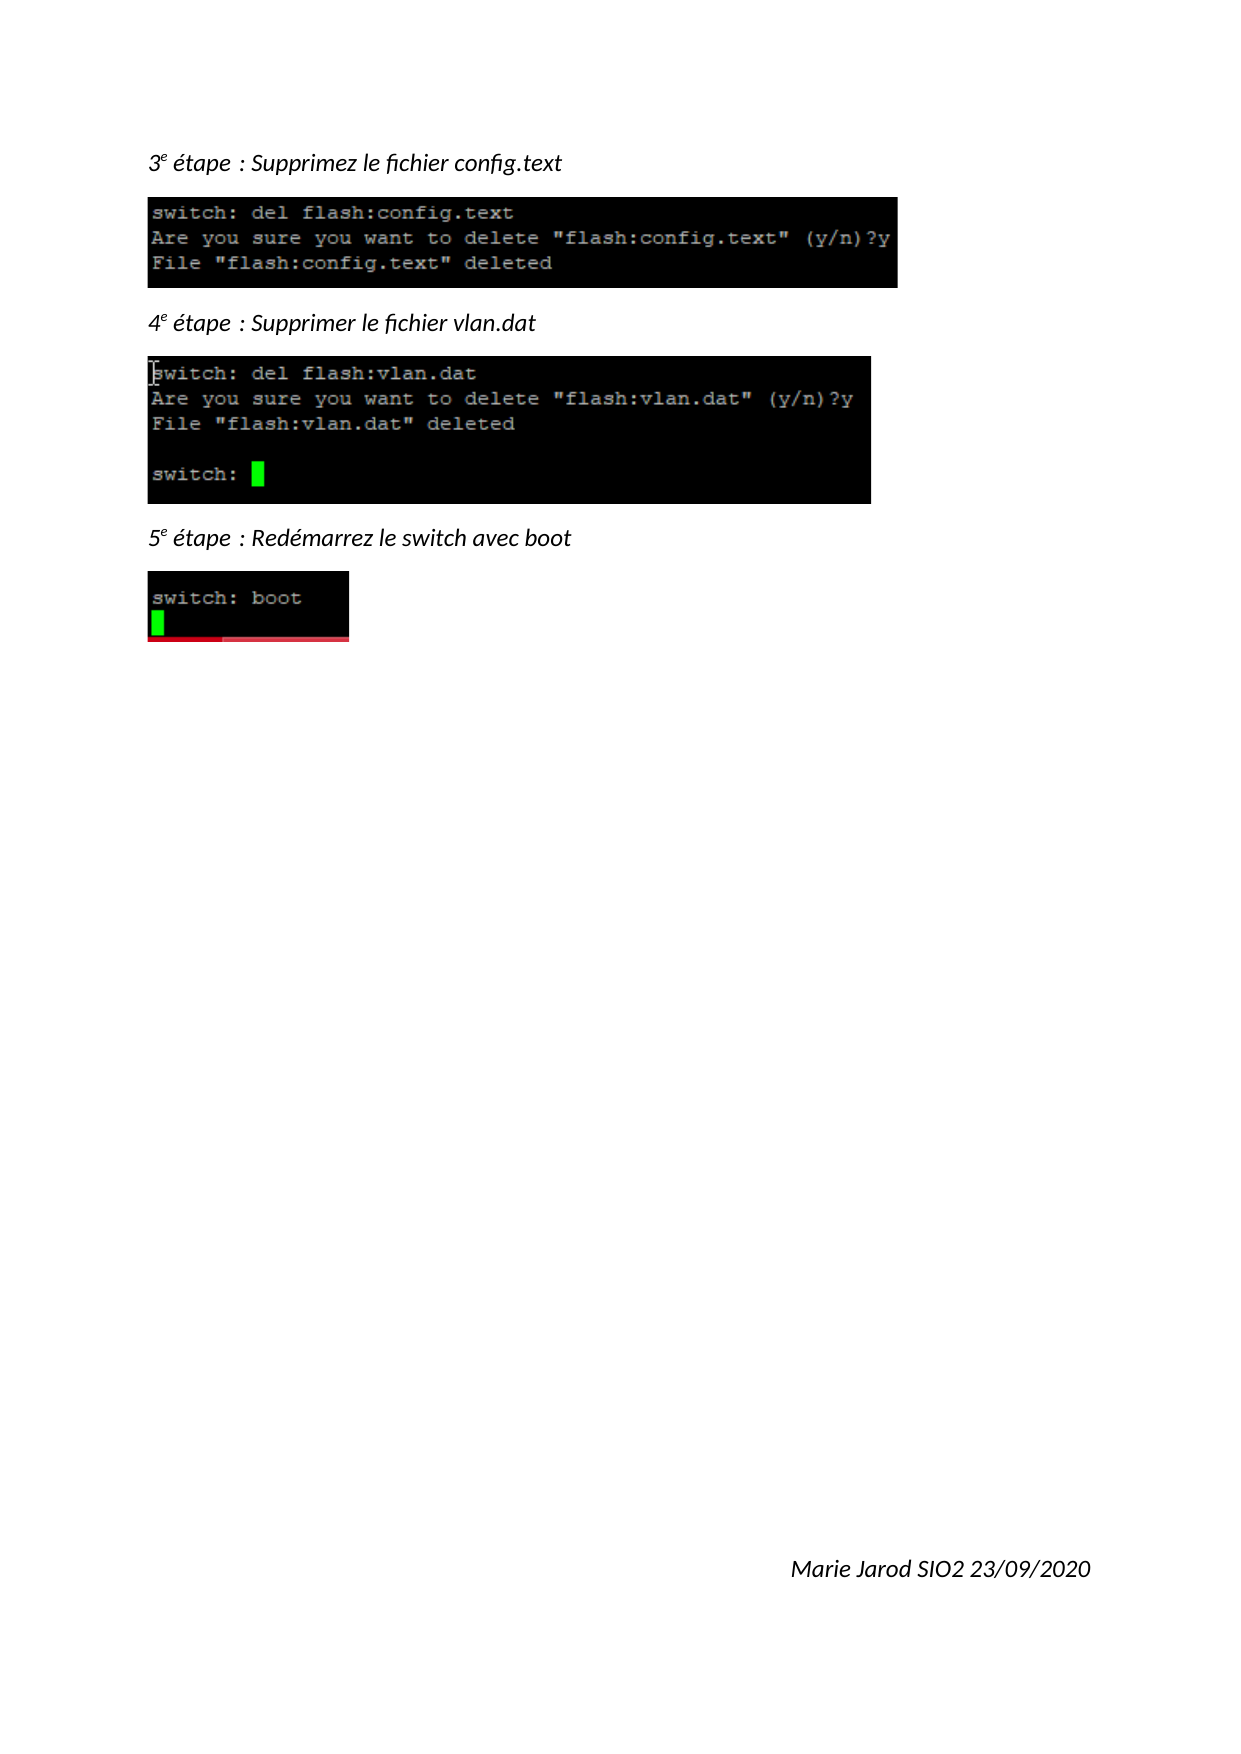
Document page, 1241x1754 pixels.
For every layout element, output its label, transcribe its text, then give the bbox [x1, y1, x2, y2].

text 4e étape : Supprimer le fichier vlan.dat [148, 307, 1093, 337]
picture [147, 356, 872, 504]
text Marie Jarod SIO2 23/09/2020 [148, 1553, 1093, 1584]
text 3e étape : Supprimez le fichier config.text [148, 148, 1093, 178]
text 5e étape : Redémarrez le switch avec boot [148, 522, 1093, 552]
picture [147, 197, 898, 288]
picture [147, 571, 350, 642]
